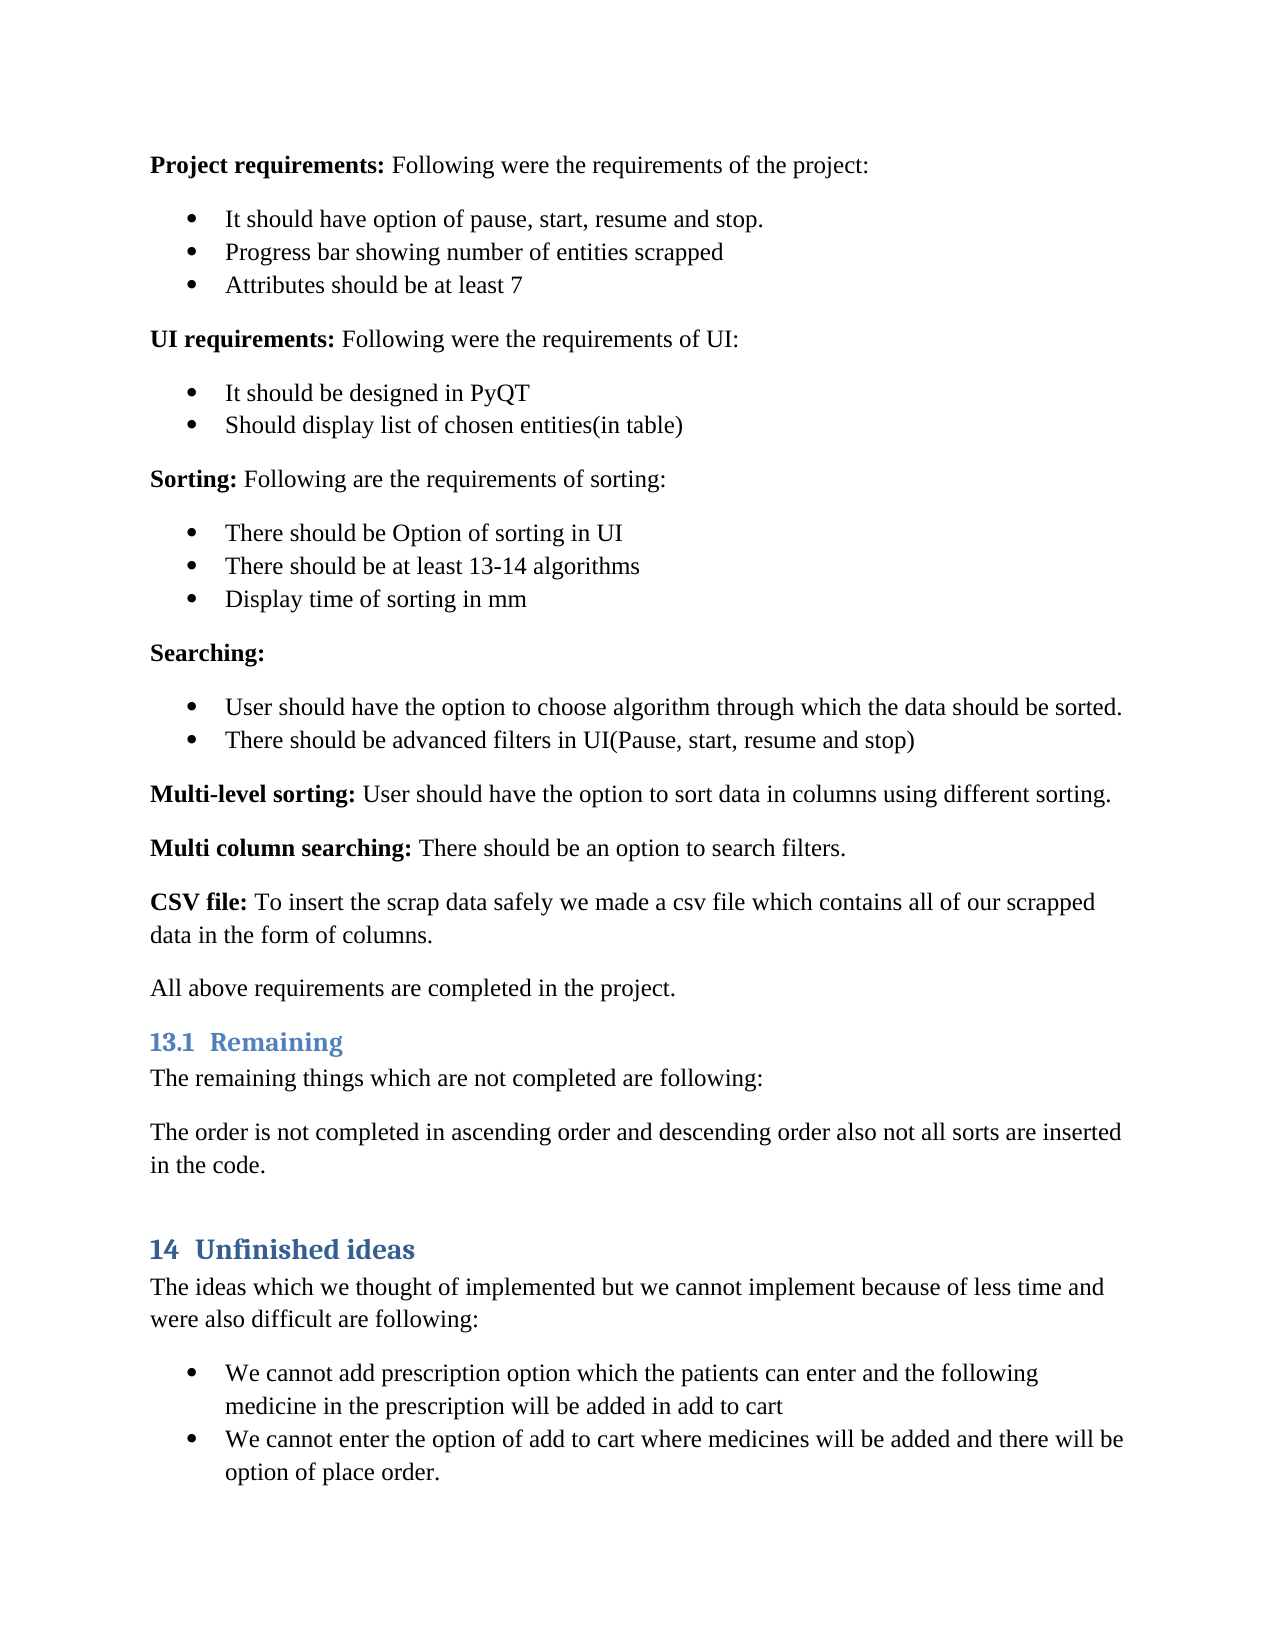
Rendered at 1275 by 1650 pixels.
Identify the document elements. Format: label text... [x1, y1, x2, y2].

list There should be Option of sorting in UI [187, 518, 1125, 547]
text Multi-level sorting: User should have the option to sort data in columns using different sorting. [150, 779, 1125, 808]
text UI requirements: Following were the requirements of UI: [150, 324, 1125, 352]
list There should be at least 13-14 algorithms [187, 551, 1125, 580]
text Sorting: Following are the requirements of sorting: [150, 464, 1125, 493]
text CSV file: To insert the scrap data safely we made a csv file which contains all of our scrapped data in the form of columns. [150, 887, 1125, 948]
list It should have option of pause, start, resume and stop. [187, 204, 1125, 233]
text The ideas which we thought of implemented but we cannot implement because of less time and were also difficult are following: [150, 1272, 1125, 1333]
list User should have the option to choose algorithm through which the data should be sorted. [187, 692, 1125, 721]
list Attributes should be at least 7 [187, 270, 1125, 299]
text Project requirements: Following were the requirements of the project: [150, 150, 1125, 179]
list We cannot enter the option of add to cart where medicines will be added and there will be option of place order. [187, 1424, 1125, 1486]
text The order is not completed in ascending order and descending order also not all sorts are inserted in the code. [150, 1117, 1125, 1179]
list Should display list of chosen entities(in table) [187, 411, 1125, 439]
text The remaining things which are not completed are following: [150, 1063, 1125, 1092]
text Searching: [150, 638, 1125, 667]
subtitle Remaining [150, 1027, 1125, 1058]
text Multi column searching: There should be an option to search filters. [150, 833, 1125, 862]
list There should be advanced filters in UI(Pause, start, resume and stop) [187, 725, 1125, 754]
list We cannot add prescription option which the patients can enter and the following medicine in the prescription will be added in add to cart [187, 1358, 1125, 1420]
list Display time of sorting in mm [187, 584, 1125, 613]
subtitle Unfinished ideas [150, 1233, 1125, 1267]
list It should be designed in PyQT [187, 378, 1125, 406]
list Progress bar showing number of entities scrapped [187, 237, 1125, 266]
text All above requirements are completed in the project. [150, 973, 1125, 1002]
